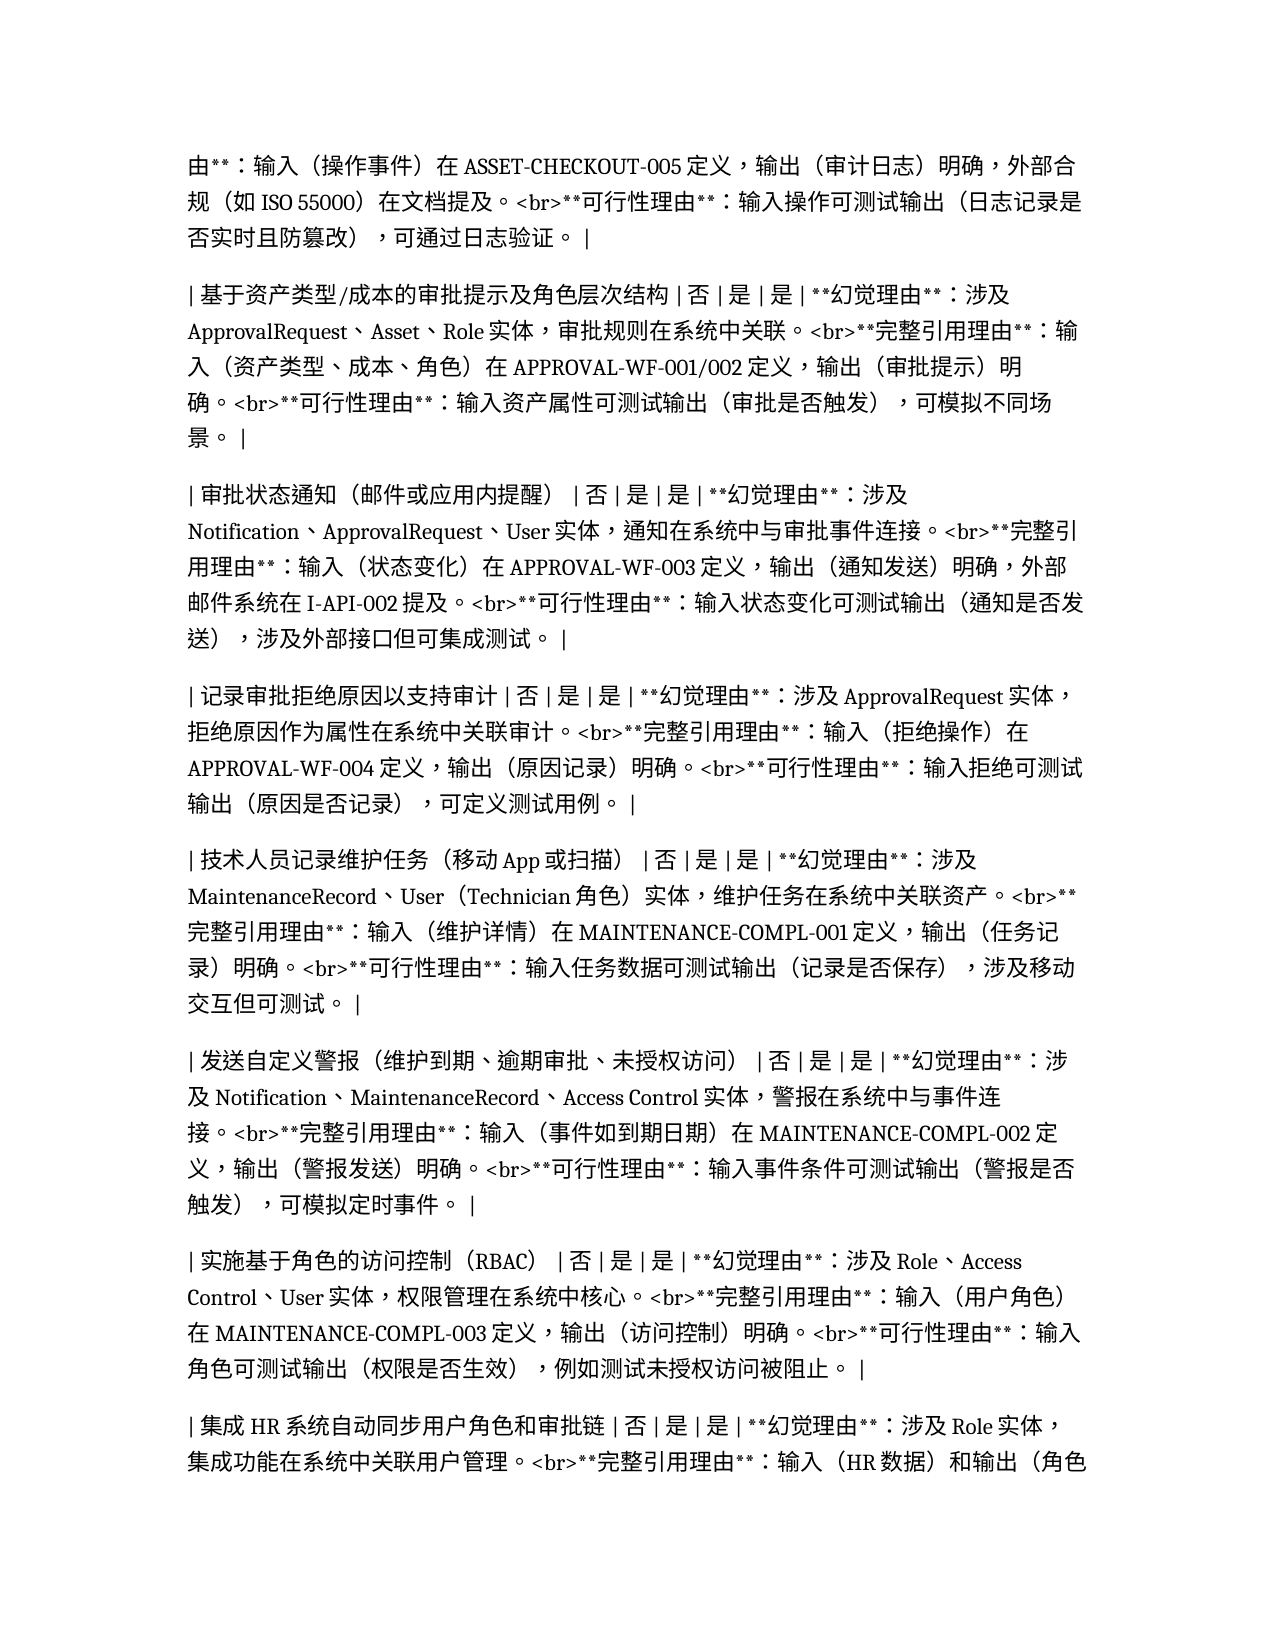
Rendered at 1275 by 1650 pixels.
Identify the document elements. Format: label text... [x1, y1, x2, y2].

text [187, 150, 1087, 253]
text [187, 1410, 1087, 1477]
text | 基于资产类型/成本的审批提示及角色层次结构 | 否 | 是 | 是 | **幻觉理由**：涉及ApprovalRequest、Asset、Role实体，审批规则在系统中关联。<br>**完整引用理由**：输入（资产类型、成本、角色）在APPROVAL-WF-001/002定义，输出（审批提示）明确。<br>**可行性理由**：输入资产属性可测试输出（审批是否触发），可模拟不同场景。 | [187, 279, 1087, 454]
text | 实施基于角色的访问控制（RBAC） | 否 | 是 | 是 | **幻觉理由**：涉及Role、Access Control、User实体，权限管理在系统中核心。<br>**完整引用理由**：输入（用户角色）在MAINTENANCE-COMPL-003定义，输出（访问控制）明确。<br>**可行性理由**：输入角色可测试输出（权限是否生效），例如测试未授权访问被阻止。 | [187, 1245, 1087, 1384]
text | 审批状态通知（邮件或应用内提醒） | 否 | 是 | 是 | **幻觉理由**：涉及Notification、ApprovalRequest、User实体，通知在系统中与审批事件连接。<br>**完整引用理由**：输入（状态变化）在APPROVAL-WF-003定义，输出（通知发送）明确，外部邮件系统在I-API-002提及。<br>**可行性理由**：输入状态变化可测试输出（通知是否发送），涉及外部接口但可集成测试。 | [187, 479, 1087, 654]
text | 发送自定义警报（维护到期、逾期审批、未授权访问） | 否 | 是 | 是 | **幻觉理由**：涉及Notification、MaintenanceRecord、Access Control实体，警报在系统中与事件连接。<br>**完整引用理由**：输入（事件如到期日期）在MAINTENANCE-COMPL-002定义，输出（警报发送）明确。<br>**可行性理由**：输入事件条件可测试输出（警报是否触发），可模拟定时事件。 | [187, 1045, 1087, 1220]
text | 技术人员记录维护任务（移动App或扫描） | 否 | 是 | 是 | **幻觉理由**：涉及MaintenanceRecord、User（Technician角色）实体，维护任务在系统中关联资产。<br>**完整引用理由**：输入（维护详情）在MAINTENANCE-COMPL-001定义，输出（任务记录）明确。<br>**可行性理由**：输入任务数据可测试输出（记录是否保存），涉及移动交互但可测试。 | [187, 844, 1087, 1019]
text | 记录审批拒绝原因以支持审计 | 否 | 是 | 是 | **幻觉理由**：涉及ApprovalRequest实体，拒绝原因作为属性在系统中关联审计。<br>**完整引用理由**：输入（拒绝操作）在APPROVAL-WF-004定义，输出（原因记录）明确。<br>**可行性理由**：输入拒绝可测试输出（原因是否记录），可定义测试用例。 | [187, 680, 1087, 819]
